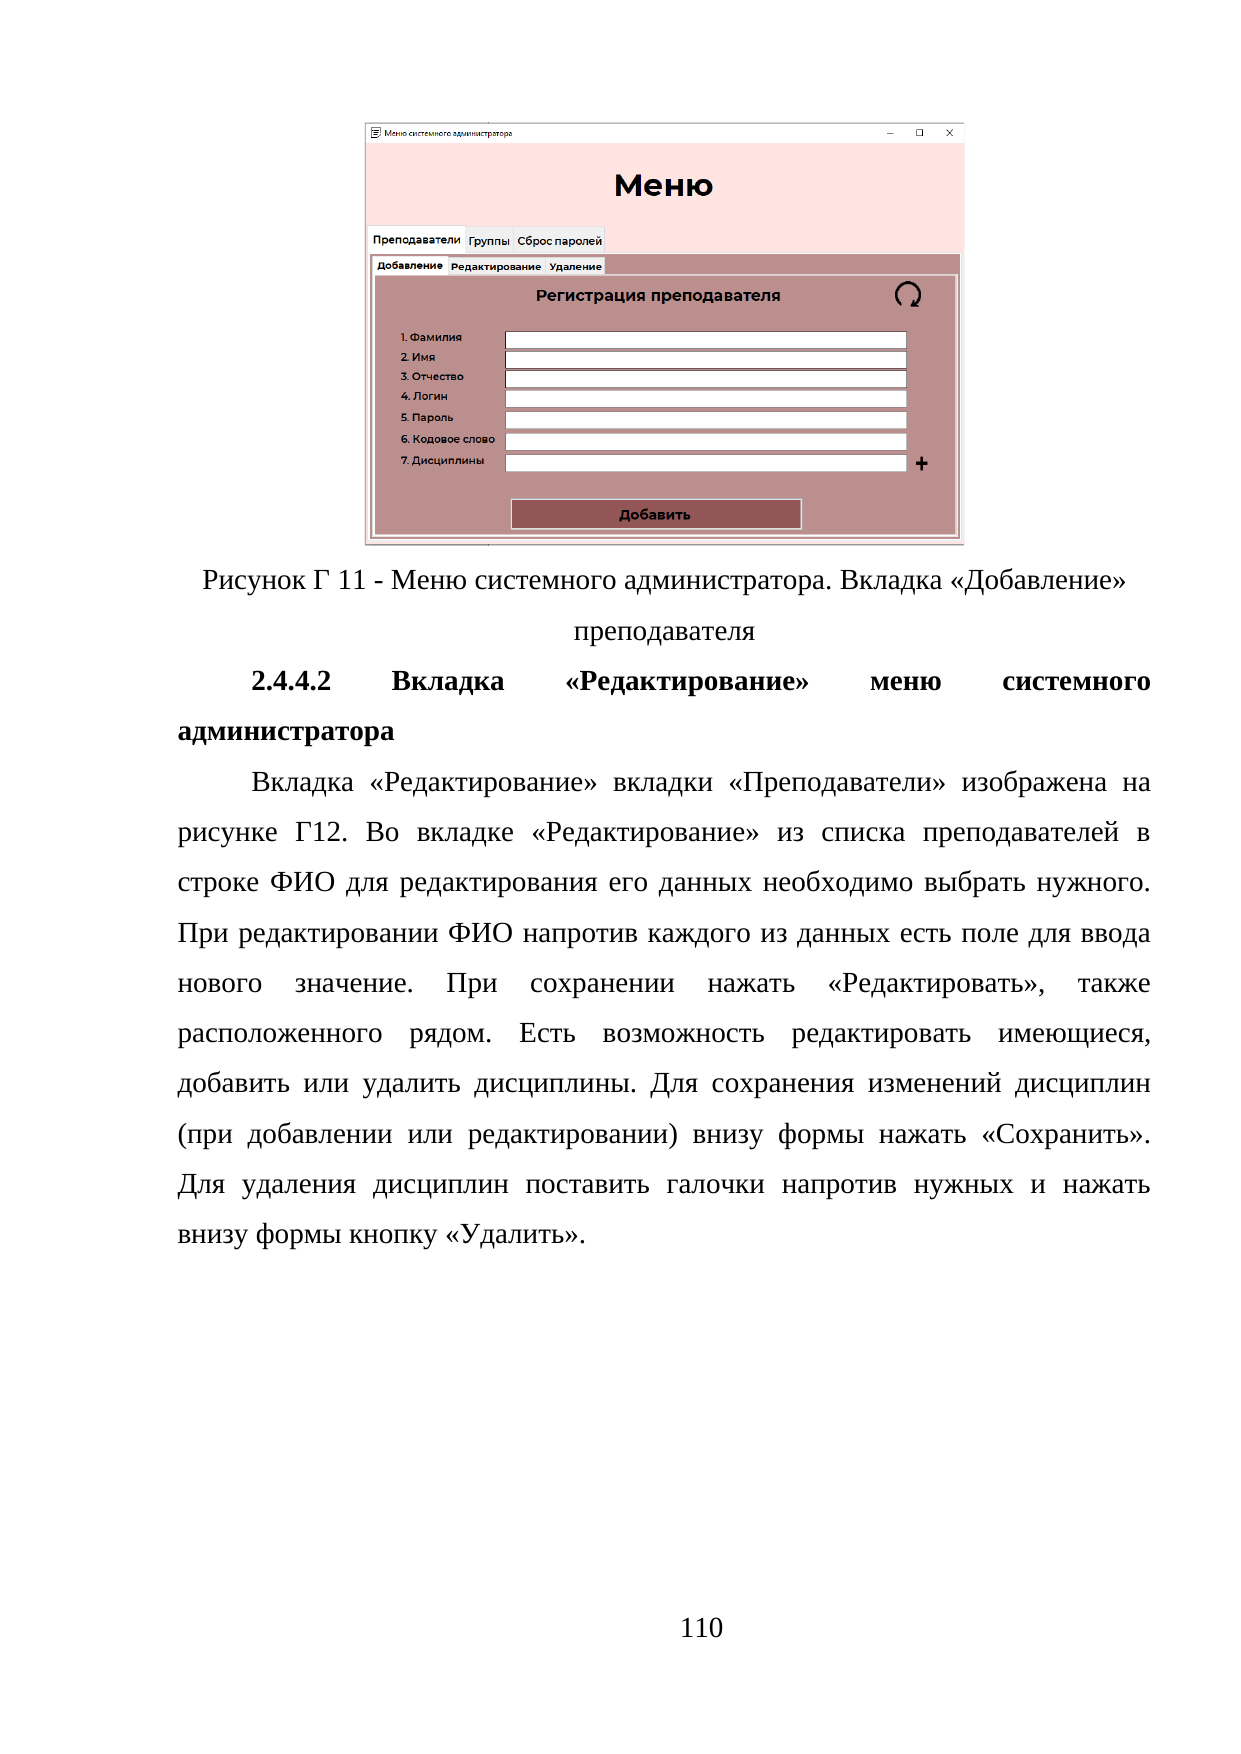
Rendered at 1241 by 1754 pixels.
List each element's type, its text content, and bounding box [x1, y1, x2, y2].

text 2.4.4.2 Вкладка «Редактирование» меню системного администратора [177, 663, 1152, 747]
picture [364, 122, 965, 546]
text Вкладка «Редактирование» вкладки «Преподаватели» изображена на рисунке Г12. Во вкладке «Редактирование» из списка преподавателей в строке ФИО для редактирования его данных необходимо выбрать нужного. При редактировании ФИО напротив каждого из данных есть поле для ввода нового значение. При сохранении нажать «Редактировать», также расположенного рядом. Есть возможность редактировать имеющиеся, добавить или удалить дисциплины. Для сохранения изменений дисциплин (при добавлении или редактировании) внизу формы нажать «Сохранить». Для удаления дисциплин поставить галочки напротив нужных и нажать внизу формы кнопку «Удалить». [177, 764, 1152, 1250]
